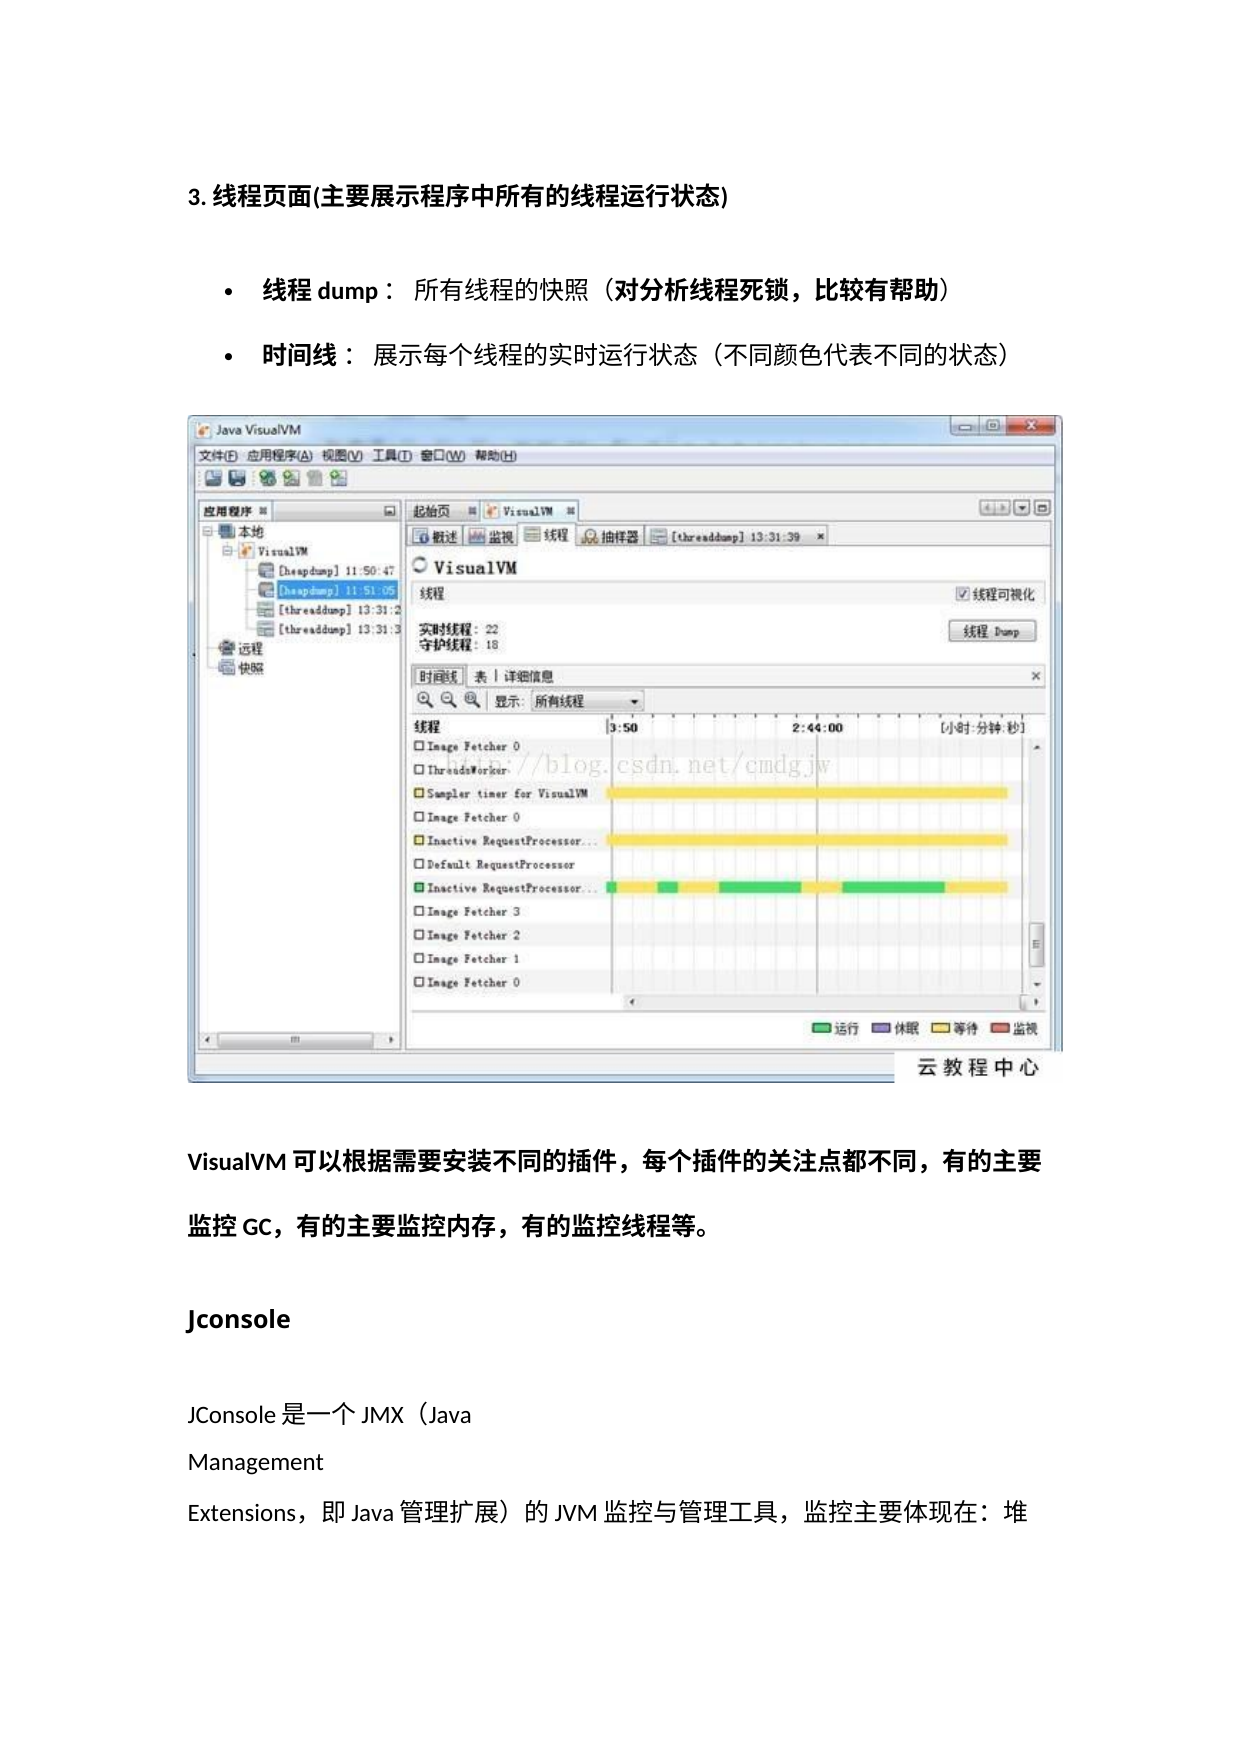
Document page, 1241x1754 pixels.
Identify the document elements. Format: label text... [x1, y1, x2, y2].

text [187, 1380, 1053, 1543]
list 线程dump ： 所有线程的快照（对分析线程死锁，比较有帮助） [225, 256, 1053, 321]
list 时间线 ： 展示每个线程的实时运行状态（不同颜色代表不同的状态） [225, 321, 1053, 386]
picture [187, 415, 1063, 1083]
text VisualVM可以根据需要安装不同的插件，每个插件的关注点都不同，有的主要监控GC，有的主要监控内存，有的监控线程等。 [187, 1127, 1053, 1257]
subtitle Jconsole [187, 1286, 1053, 1351]
text 3. 线程页面(主要展示程序中所有的线程运行状态) [187, 162, 1053, 227]
